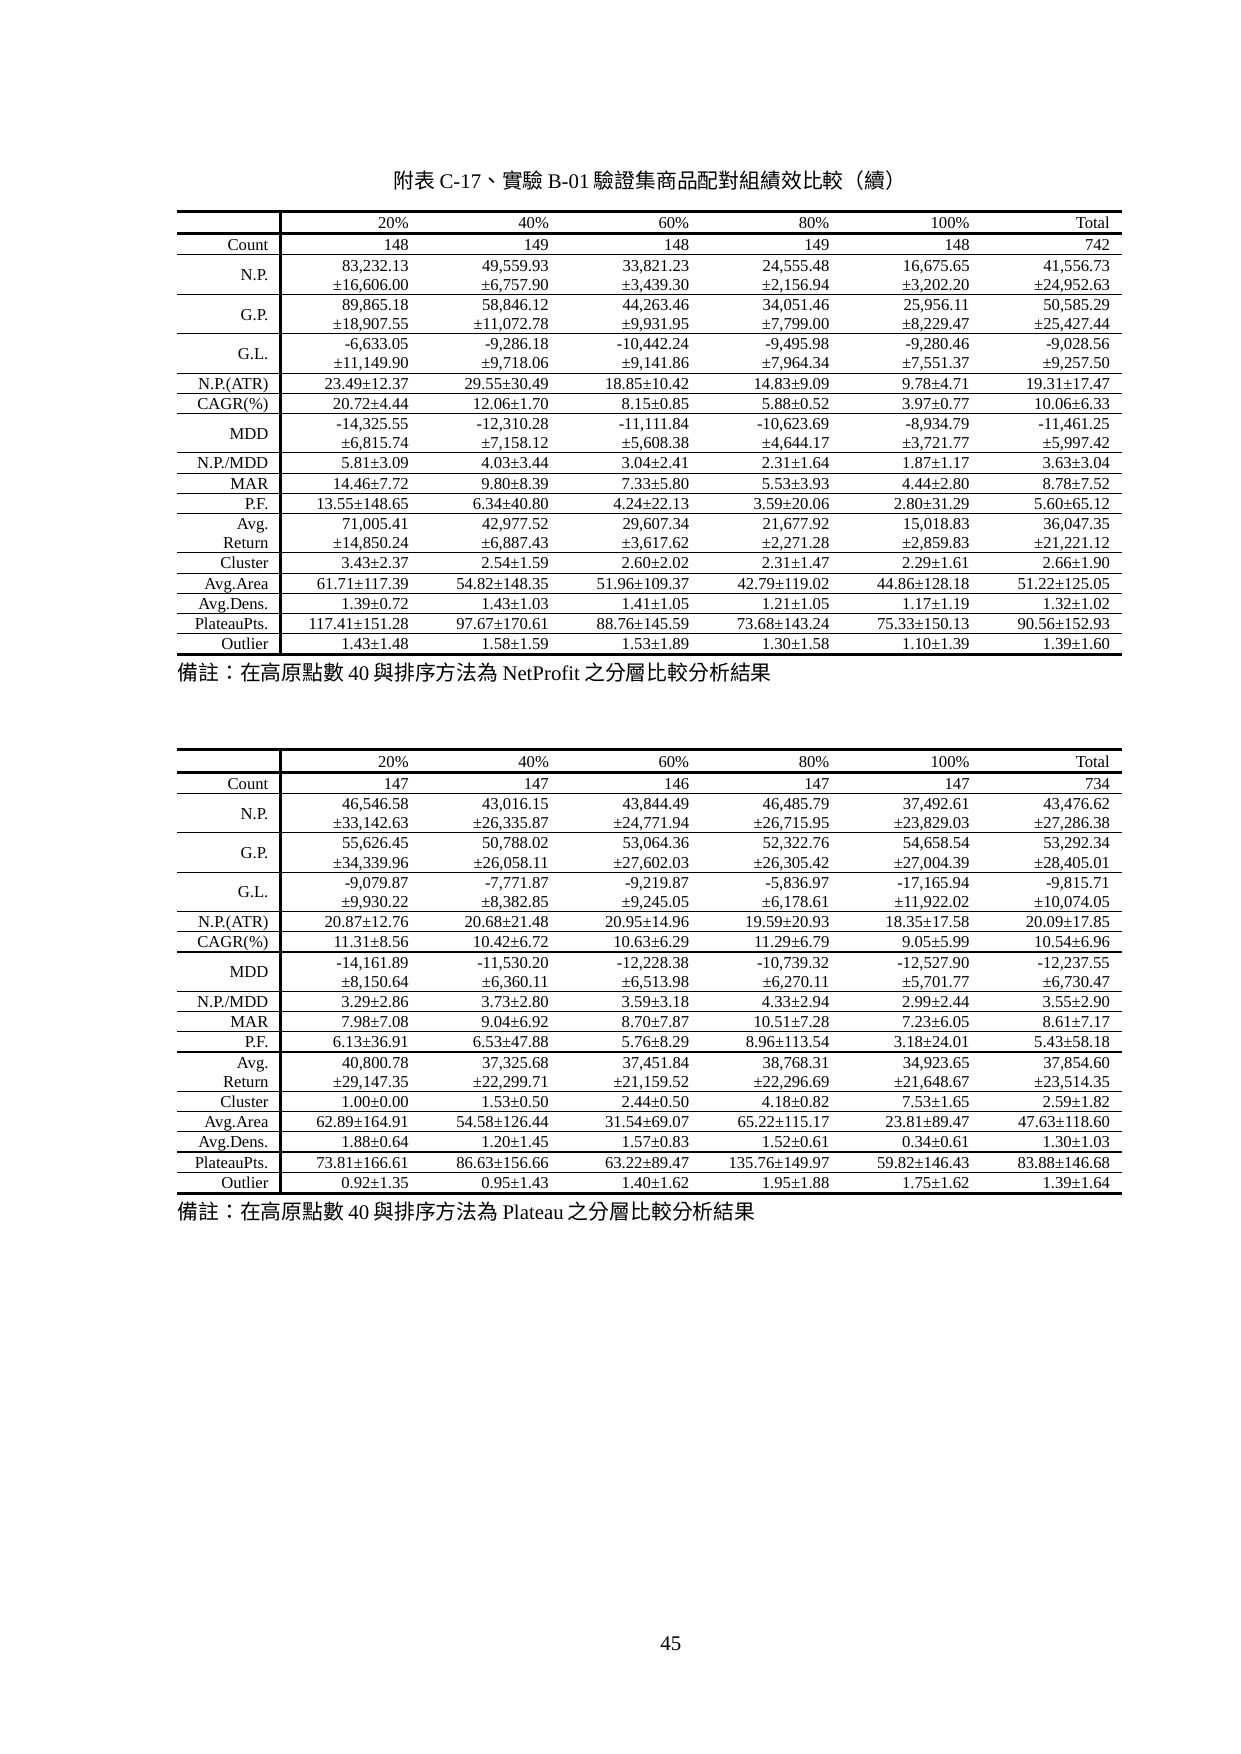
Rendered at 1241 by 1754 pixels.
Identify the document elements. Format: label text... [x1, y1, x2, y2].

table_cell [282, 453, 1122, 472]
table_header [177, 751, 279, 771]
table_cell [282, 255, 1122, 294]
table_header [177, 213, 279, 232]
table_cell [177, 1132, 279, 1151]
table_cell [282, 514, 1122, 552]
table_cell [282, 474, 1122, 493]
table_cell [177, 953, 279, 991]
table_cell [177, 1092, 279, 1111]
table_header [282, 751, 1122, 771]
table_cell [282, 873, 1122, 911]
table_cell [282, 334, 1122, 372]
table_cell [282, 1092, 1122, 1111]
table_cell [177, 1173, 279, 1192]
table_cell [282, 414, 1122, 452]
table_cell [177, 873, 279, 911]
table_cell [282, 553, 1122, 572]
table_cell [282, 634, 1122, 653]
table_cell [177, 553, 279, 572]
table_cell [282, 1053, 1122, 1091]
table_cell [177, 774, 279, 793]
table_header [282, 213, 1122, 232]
text 備註：在高原點數40與排序方法為NetProfit之分層比較分析結果 [177, 656, 1122, 687]
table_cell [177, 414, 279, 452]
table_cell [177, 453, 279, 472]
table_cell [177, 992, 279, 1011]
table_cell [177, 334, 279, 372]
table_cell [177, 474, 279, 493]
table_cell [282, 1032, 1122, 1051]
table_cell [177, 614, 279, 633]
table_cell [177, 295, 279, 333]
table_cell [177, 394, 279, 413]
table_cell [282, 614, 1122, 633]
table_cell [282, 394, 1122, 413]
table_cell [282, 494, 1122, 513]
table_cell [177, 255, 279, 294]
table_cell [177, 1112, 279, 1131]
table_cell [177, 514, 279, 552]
text 備註：在高原點數40與排序方法為Plateau之分層比較分析結果 [177, 1195, 1122, 1225]
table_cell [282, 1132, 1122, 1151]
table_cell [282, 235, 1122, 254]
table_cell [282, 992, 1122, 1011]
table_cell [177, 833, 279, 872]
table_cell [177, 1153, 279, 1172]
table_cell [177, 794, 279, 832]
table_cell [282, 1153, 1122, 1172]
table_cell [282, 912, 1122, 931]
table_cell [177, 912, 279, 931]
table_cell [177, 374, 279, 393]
text 附表C-17、實驗B-01驗證集商品配對組績效比較（續） [177, 164, 1122, 195]
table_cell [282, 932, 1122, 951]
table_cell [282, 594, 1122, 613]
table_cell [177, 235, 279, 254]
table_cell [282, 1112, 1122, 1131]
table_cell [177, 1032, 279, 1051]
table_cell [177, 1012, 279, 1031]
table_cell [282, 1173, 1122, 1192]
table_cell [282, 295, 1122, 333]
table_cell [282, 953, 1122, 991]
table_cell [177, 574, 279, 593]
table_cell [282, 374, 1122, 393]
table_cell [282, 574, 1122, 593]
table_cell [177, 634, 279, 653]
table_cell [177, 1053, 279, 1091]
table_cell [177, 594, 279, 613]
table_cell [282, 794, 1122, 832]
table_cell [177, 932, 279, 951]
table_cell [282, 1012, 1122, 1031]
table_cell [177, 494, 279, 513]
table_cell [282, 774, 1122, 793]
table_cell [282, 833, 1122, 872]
